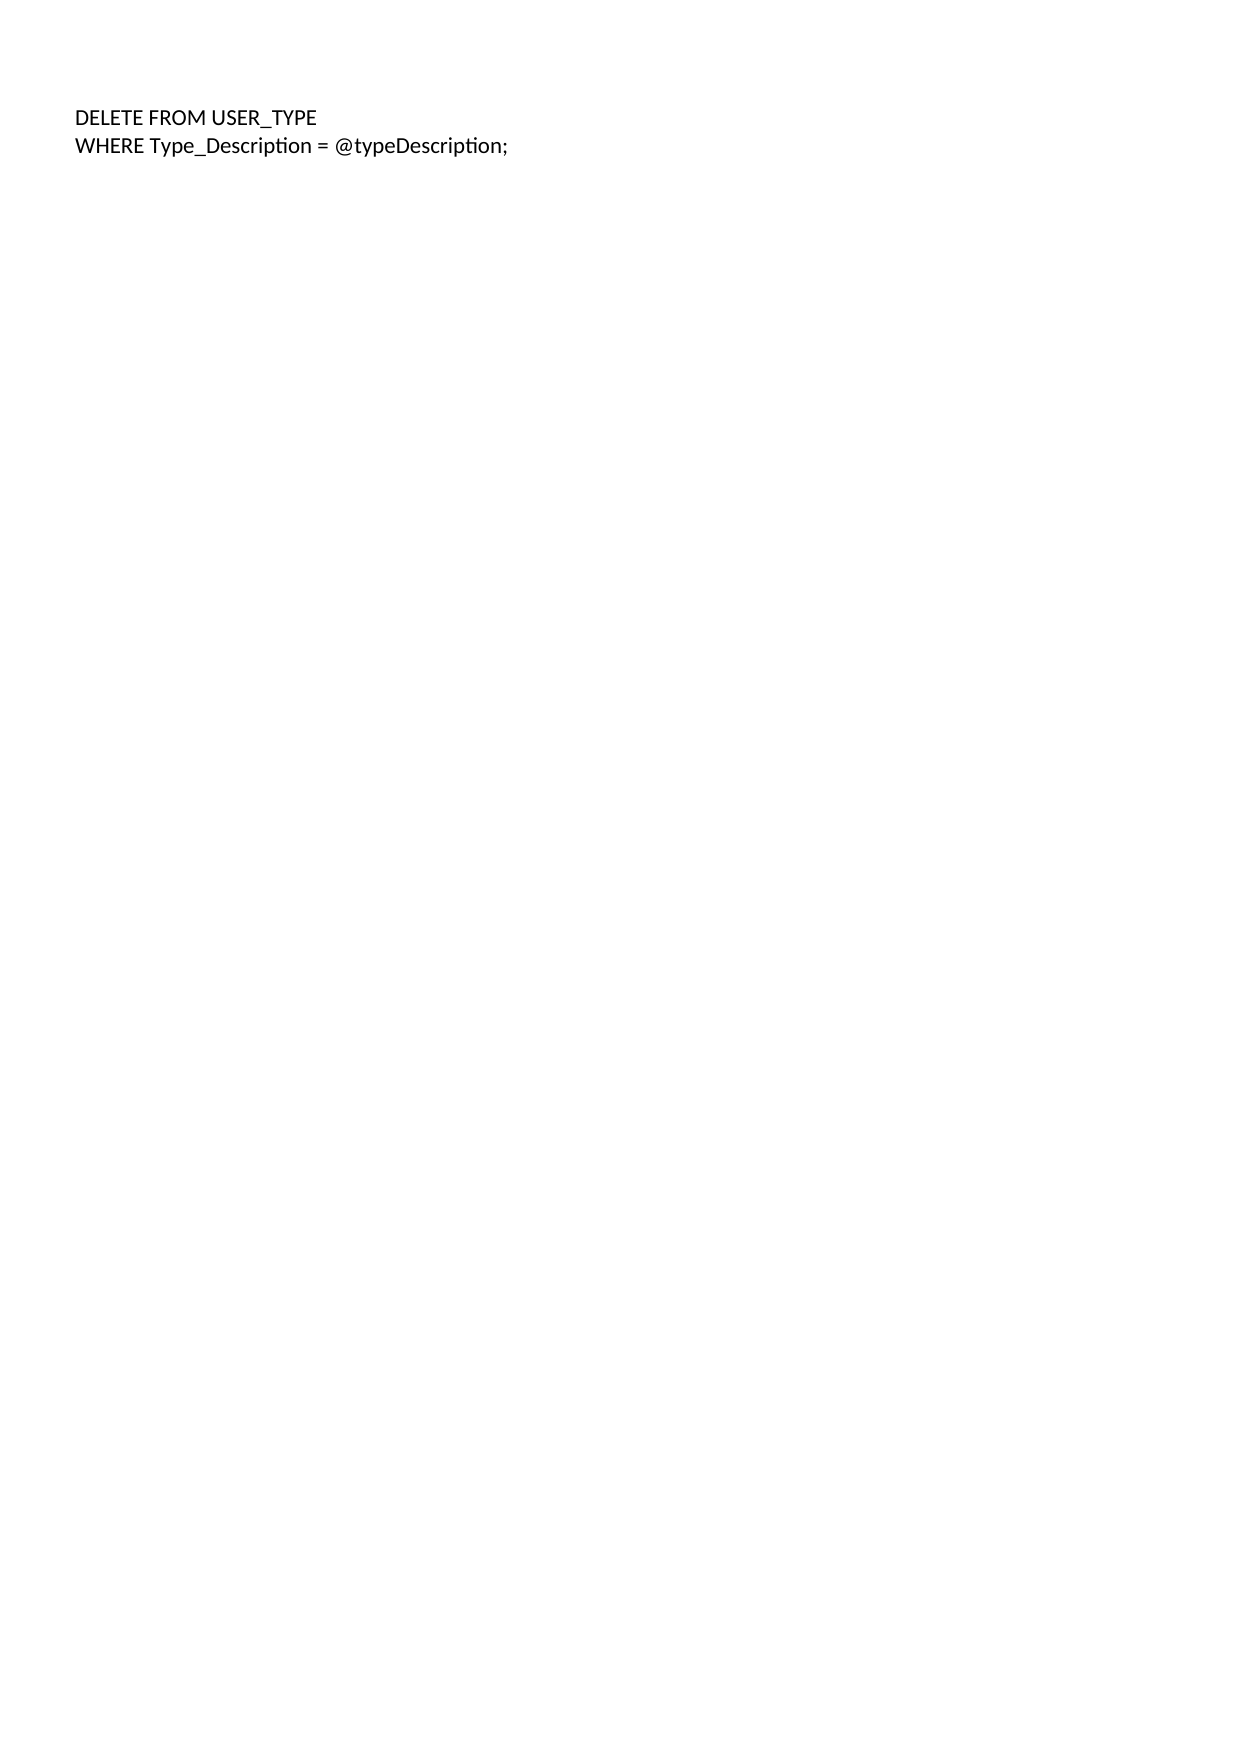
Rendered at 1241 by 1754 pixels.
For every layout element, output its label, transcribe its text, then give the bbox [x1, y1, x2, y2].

text WHERE Type_Description = @typeDescription; [75, 131, 1165, 159]
text DELETE FROM USER_TYPE [75, 103, 1165, 131]
